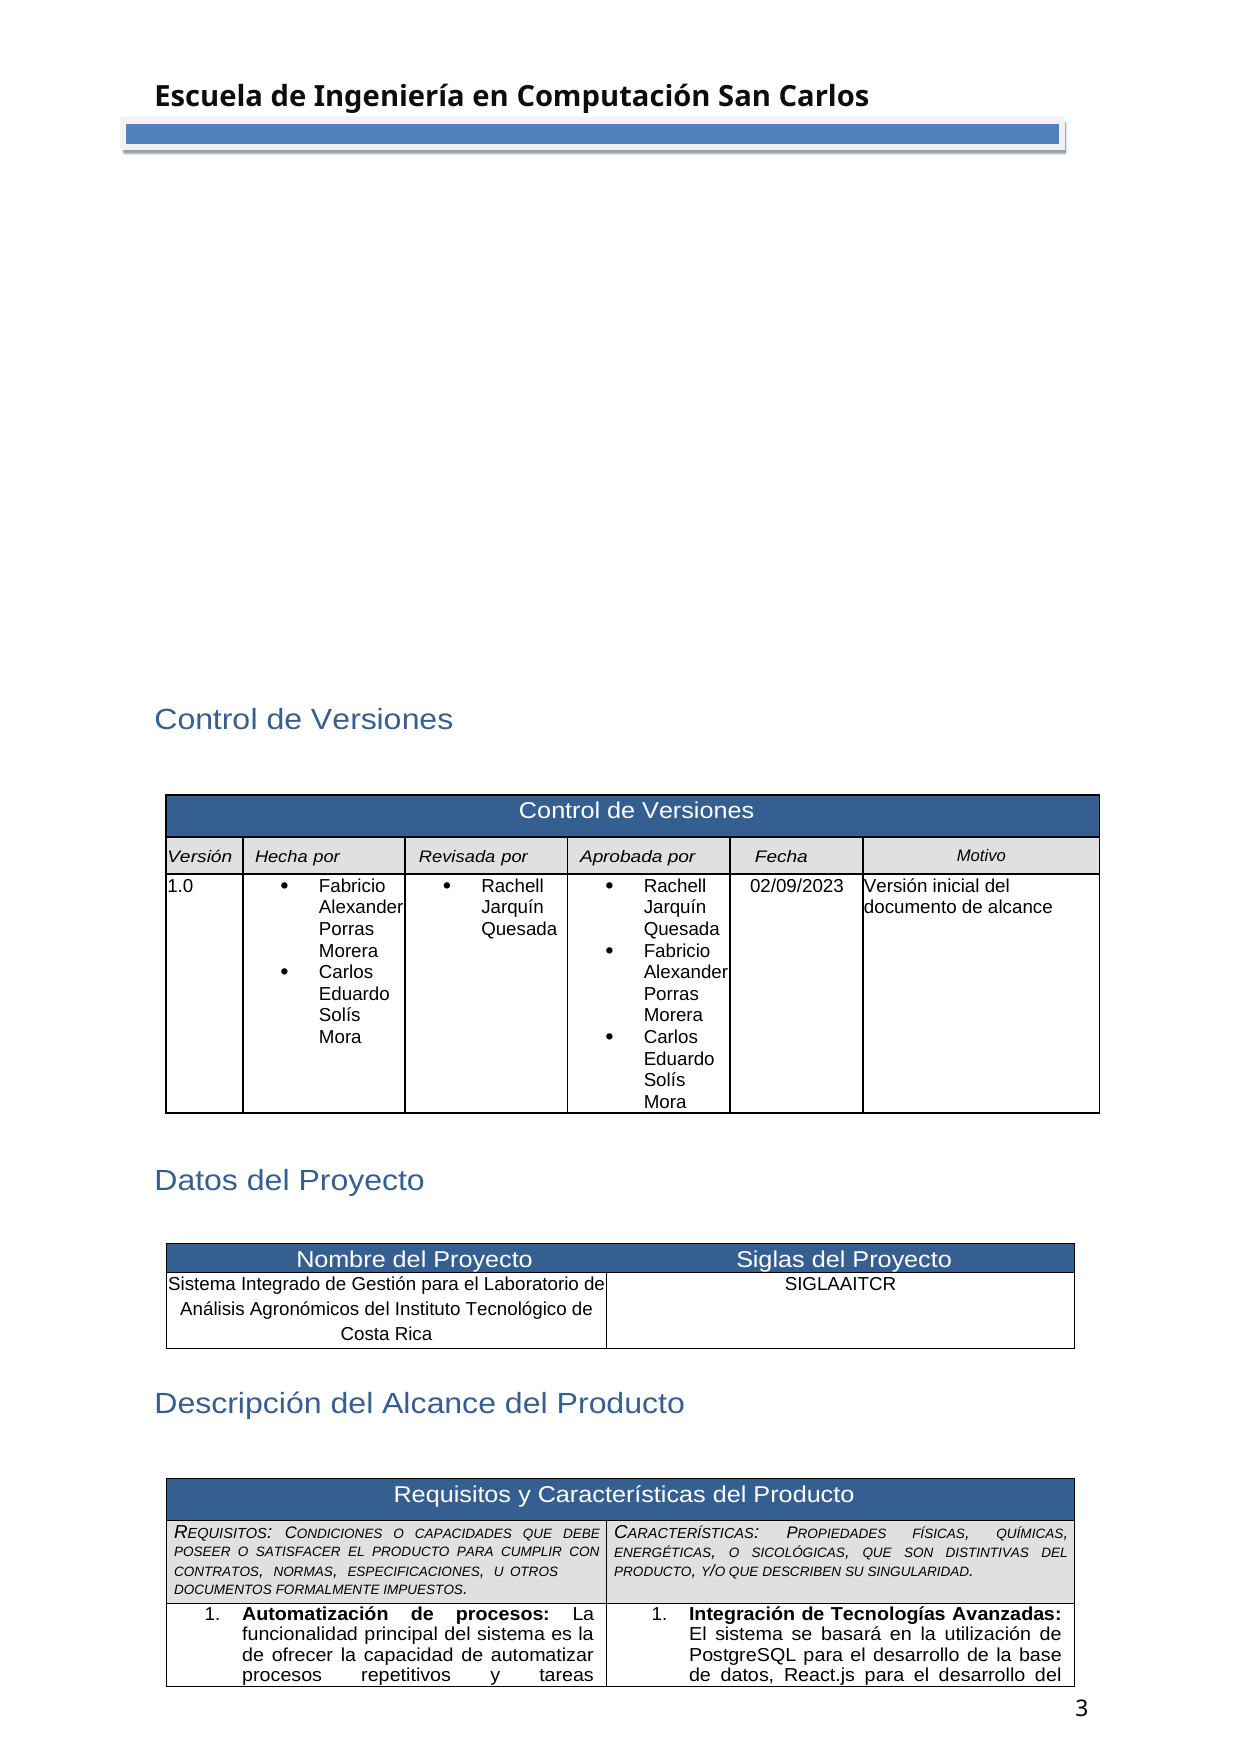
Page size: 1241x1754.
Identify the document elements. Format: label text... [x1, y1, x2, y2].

subtitle Datos del Proyecto [154, 1163, 770, 1197]
subtitle Control de Versiones [154, 702, 770, 735]
table_header Control de Versiones [167, 796, 1099, 836]
table_cell Hecha por [244, 838, 404, 873]
table_cell SIGLAAITCR [607, 1273, 1074, 1348]
table_cell Sistema Integrado de Gestión para el Laboratorio de Análisis Agronómicos del Instituto Tecnológico de Costa Rica [167, 1273, 606, 1348]
table_header Requisitos y Características del Producto [167, 1479, 1074, 1520]
table_cell Revisada por [406, 838, 567, 873]
table_cell Rachell Jarquín Quesada [406, 875, 567, 1112]
table_cell Motivo [864, 838, 1099, 873]
table_cell Fabricio Alexander Porras Morera Carlos Eduardo Solís Mora [244, 875, 404, 1112]
table_cell 1.0 [167, 875, 242, 1112]
table_cell Versión [167, 838, 242, 873]
table_cell CARACTERÍSTICAS: PROPIEDADES FÍSICAS, QUÍMICAS, ENERGÉTICAS, O SICOLÓGICAS, QUE SON DISTINTIVAS DEL PRODUCTO, Y/O QUE DESCRIBEN SU SINGULARIDAD. [607, 1521, 1074, 1603]
table_header Nombre del Proyecto Siglas del Proyecto [167, 1244, 1074, 1272]
subtitle Descripción del Alcance del Producto [154, 1386, 770, 1420]
table_cell Versión inicial del documento de alcance [864, 875, 1099, 1112]
table_cell Fecha [731, 838, 862, 873]
table_cell Aprobada por [568, 838, 729, 873]
table_cell Rachell Jarquín Quesada Fabricio Alexander Porras Morera Carlos Eduardo Solís Mora [568, 875, 729, 1112]
table_cell 02/09/2023 [731, 875, 862, 1112]
